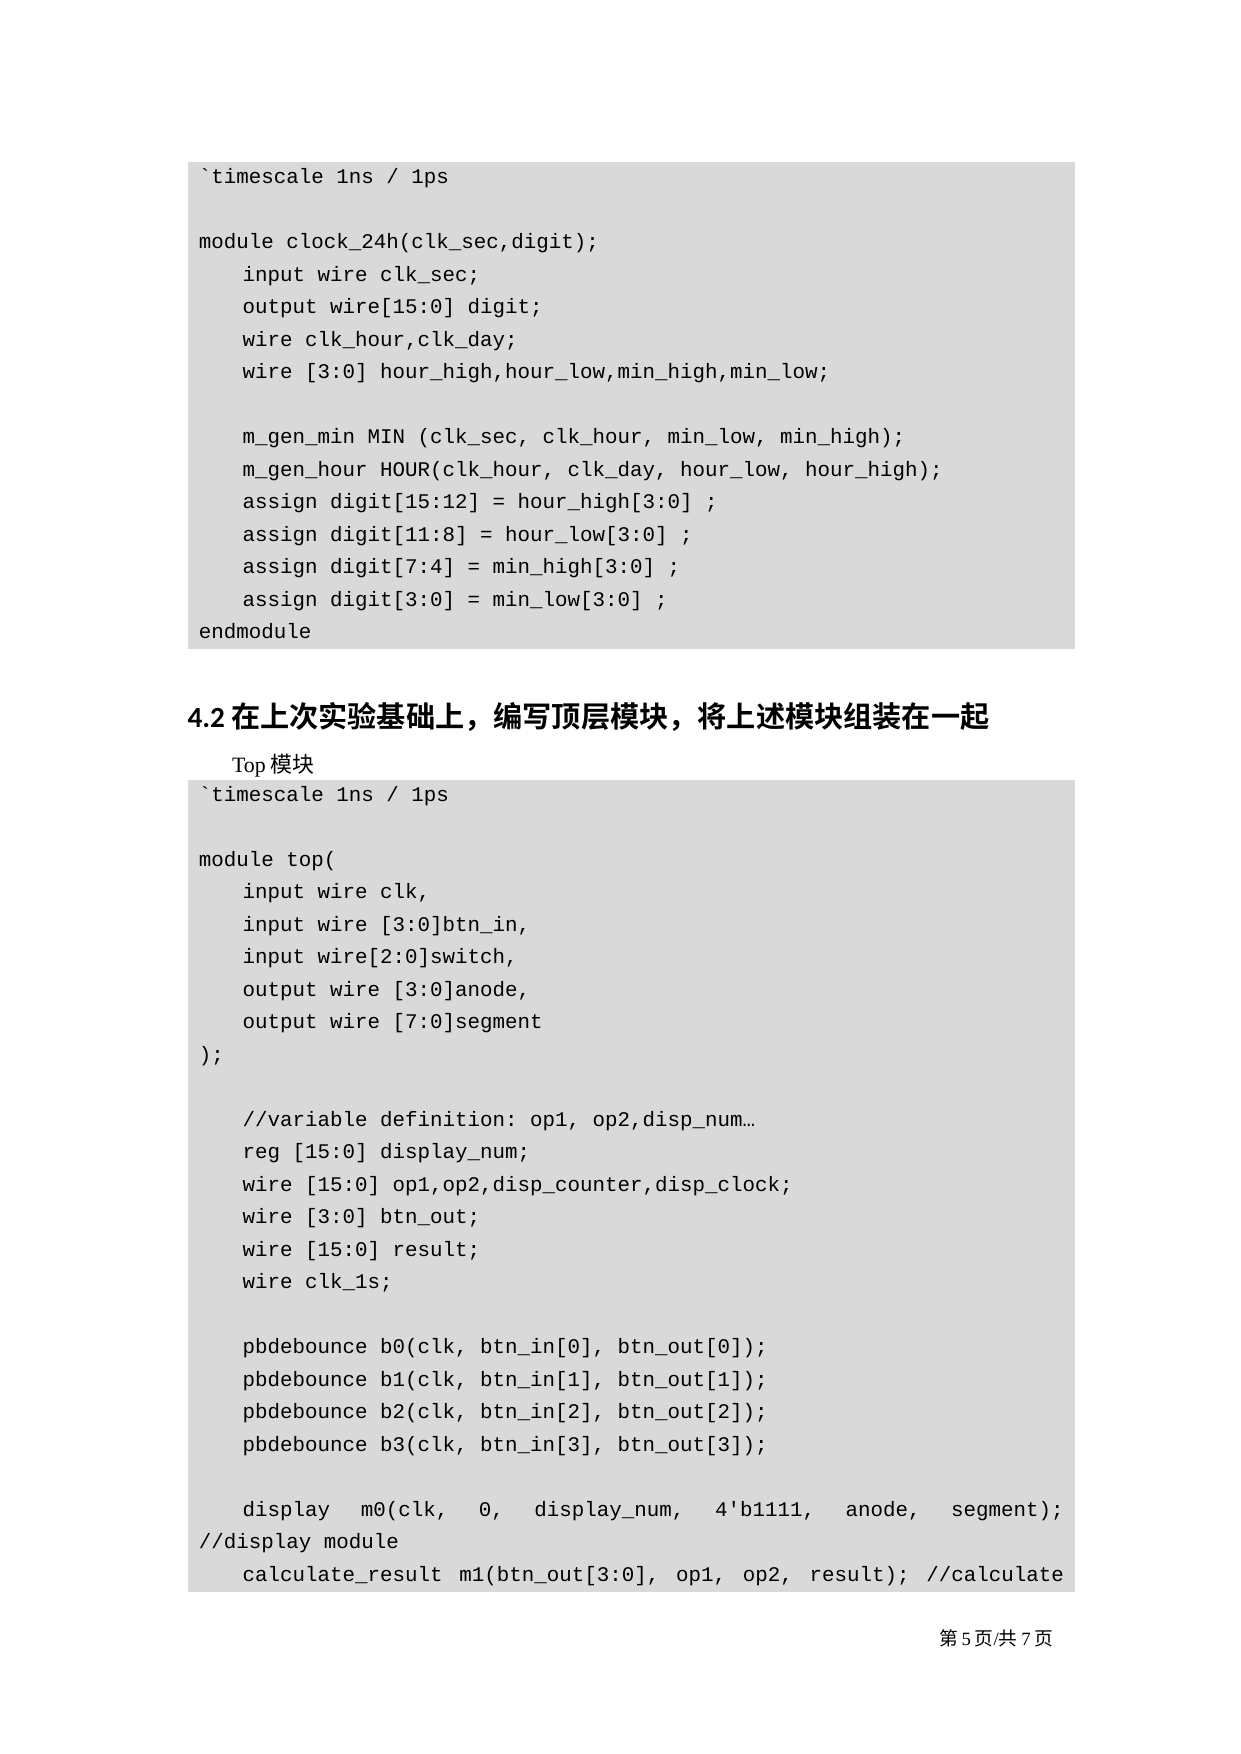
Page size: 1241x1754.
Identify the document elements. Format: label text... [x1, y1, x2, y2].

list Top模块 [232, 747, 1053, 779]
text 4.2在上次实验基础上，编写顶层模块，将上述模块组装在一起 [187, 682, 1053, 747]
table_header `timescale 1ns / 1ps module clock_24h(clk_sec,digit); input wire clk_sec; output wire[15:0] digit; wire clk_hour,clk_day; wire [3:0] hour_high,hour_low,min_high,min_low; m_gen_min MIN (clk_sec, clk_hour, min_low, min_high); m_gen_hour HOUR(clk_hour, clk_day, hour_low, hour_high); assign digit[15:12] = hour_high[3:0] ; assign digit[11:8] = hour_low[3:0] ; assign digit[7:4] = min_high[3:0] ; assign digit[3:0] = min_low[3:0] ; endmodule [188, 162, 1075, 649]
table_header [188, 780, 1075, 1592]
